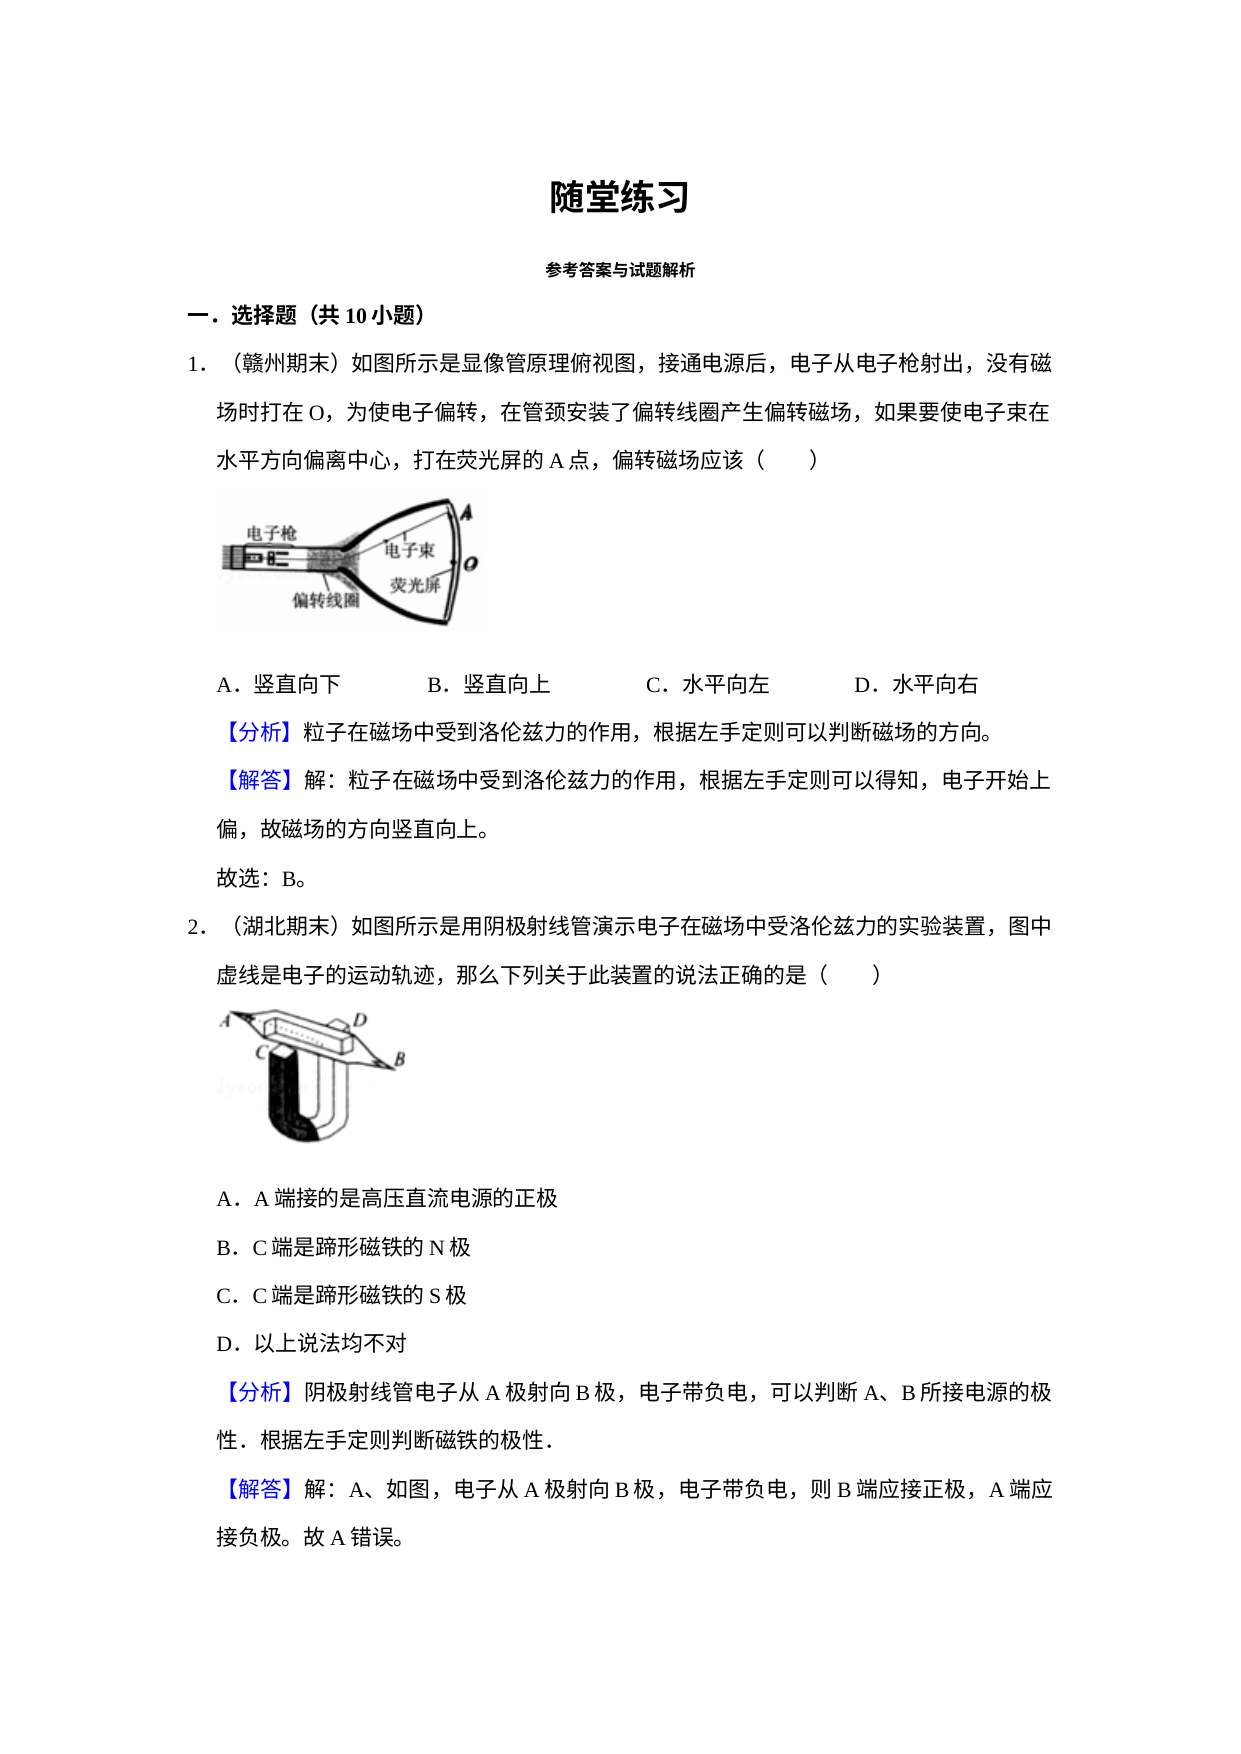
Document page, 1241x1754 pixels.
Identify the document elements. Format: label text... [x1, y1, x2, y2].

text A．竖直向下 B．竖直向上 C．水平向左 D．水平向右 [187, 666, 1053, 699]
text 【分析】粒子在磁场中受到洛伦兹力的作用，根据左手定则可以判断磁场的方向。 [216, 715, 1053, 747]
text C．C端是蹄形磁铁的S极 [187, 1277, 1053, 1310]
picture [216, 1005, 406, 1144]
text 【解答】解：A、如图，电子从A极射向B极，电子带负电，则B端应接正极，A端应接负极。故A错误。 [216, 1471, 1053, 1552]
text 1．（赣州期末）如图所示是显像管原理俯视图，接通电源后，电子从电子枪射出，没有磁场时打在O，为使电子偏转，在管颈安装了偏转线圈产生偏转磁场，如果要使电子束在水平方向偏离中心，打在荧光屏的A点，偏转磁场应该（ ） [187, 346, 1053, 476]
picture [216, 491, 484, 631]
text 【解答】解：粒子在磁场中受到洛伦兹力的作用，根据左手定则可以得知，电子开始上偏，故磁场的方向竖直向上。 [216, 763, 1053, 844]
text A．A端接的是高压直流电源的正极 [187, 1181, 1053, 1213]
text 故选：B。 [216, 860, 1053, 893]
text D．以上说法均不对 [187, 1326, 1053, 1358]
text 一．选择题（共10小题） [187, 297, 1053, 330]
text 【分析】阴极射线管电子从A极射向B极，电子带负电，可以判断A、B所接电源的极性．根据左手定则判断磁铁的极性． [216, 1374, 1053, 1455]
text 随堂练习 [187, 162, 1053, 227]
text B．C端是蹄形磁铁的N极 [187, 1229, 1053, 1262]
text 2．（湖北期末）如图所示是用阴极射线管演示电子在磁场中受洛伦兹力的实验装置，图中虚线是电子的运动轨迹，那么下列关于此装置的说法正确的是（ ） [187, 908, 1053, 990]
text 参考答案与试题解析 [187, 253, 1053, 285]
